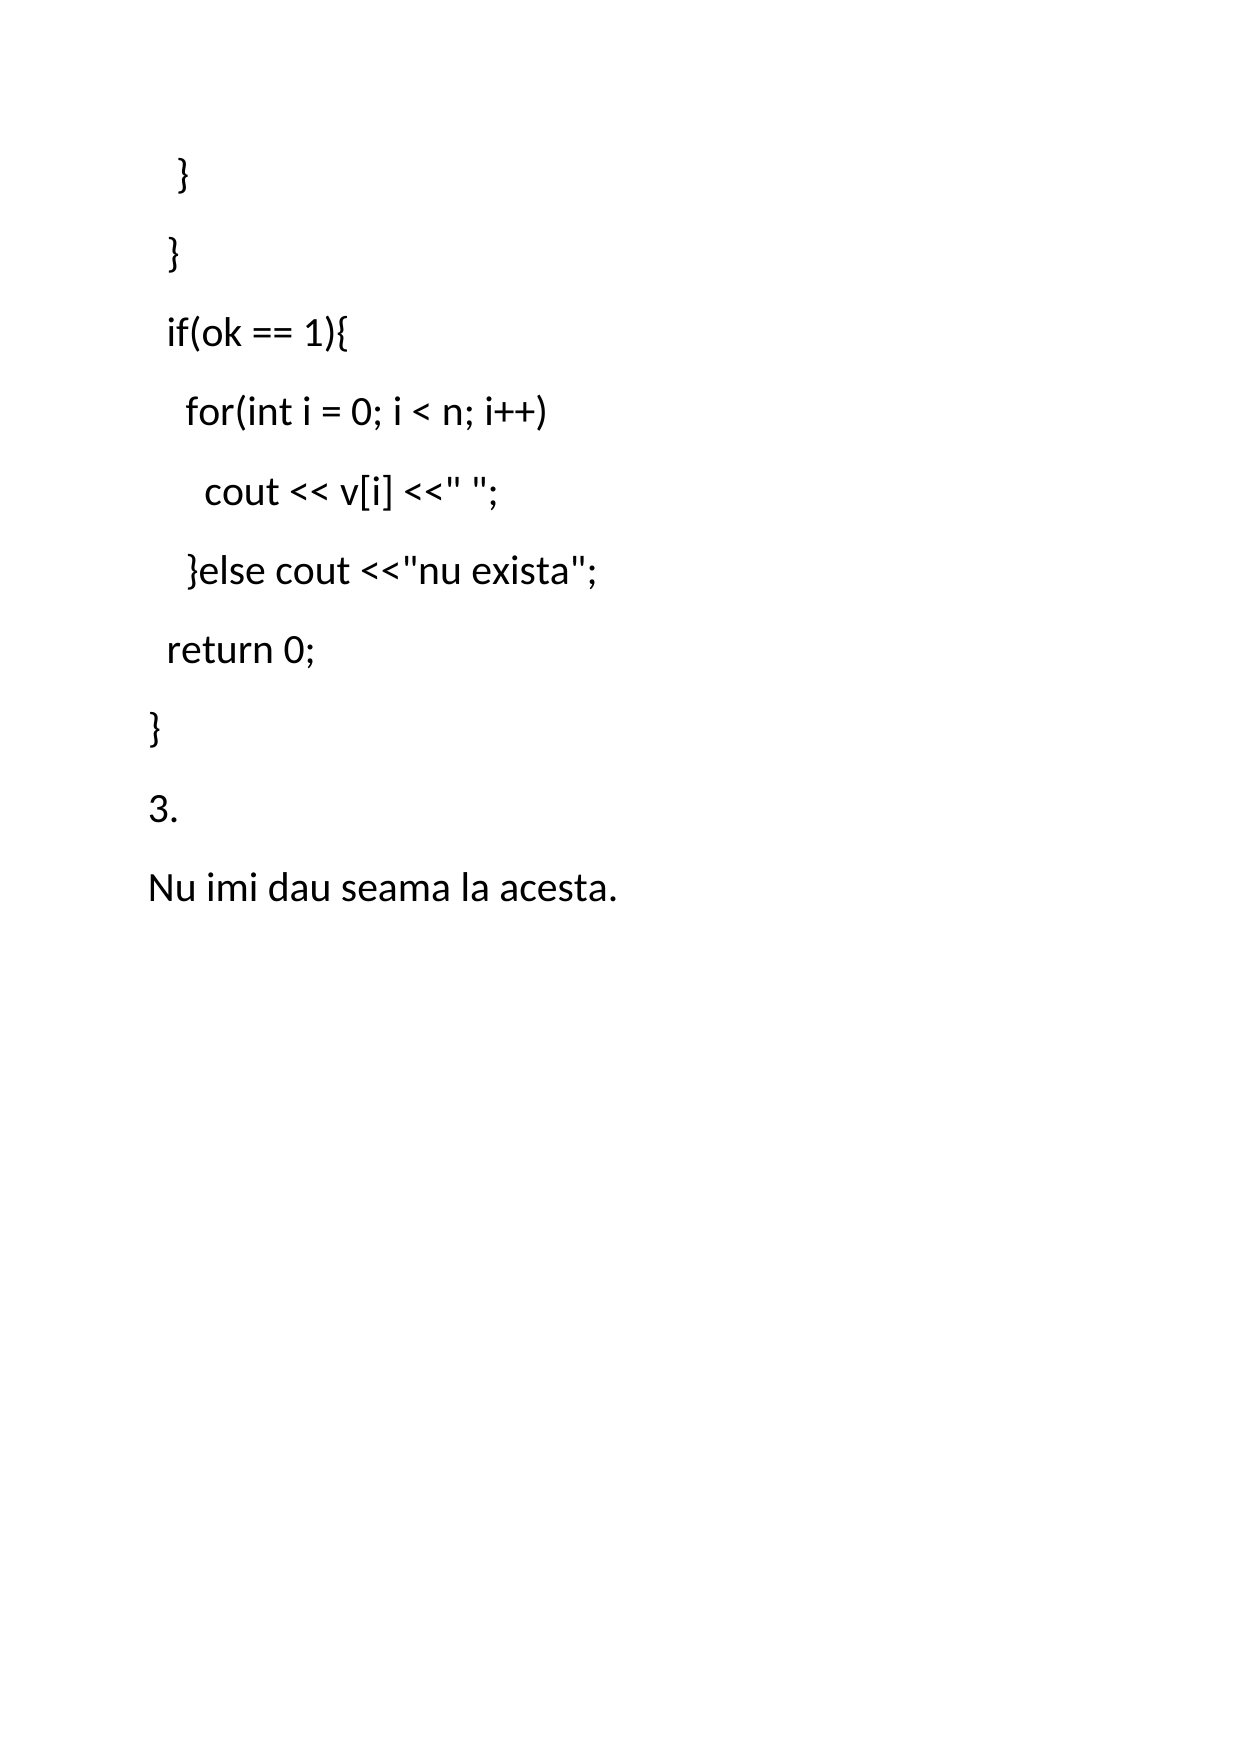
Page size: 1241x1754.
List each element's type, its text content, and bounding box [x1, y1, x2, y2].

text }else cout <<"nu exista"; [148, 544, 1093, 595]
text if(ok == 1){ [148, 306, 1093, 357]
text } [148, 227, 1093, 278]
text return 0; [148, 623, 1093, 674]
text 3. [148, 782, 1093, 833]
text Nu imi dau seama la acesta. [148, 861, 1093, 912]
text for(int i = 0; i < n; i++) [148, 385, 1093, 436]
text cout << v[i] <<" "; [148, 465, 1093, 516]
text } [148, 148, 1093, 198]
text } [148, 702, 1093, 753]
